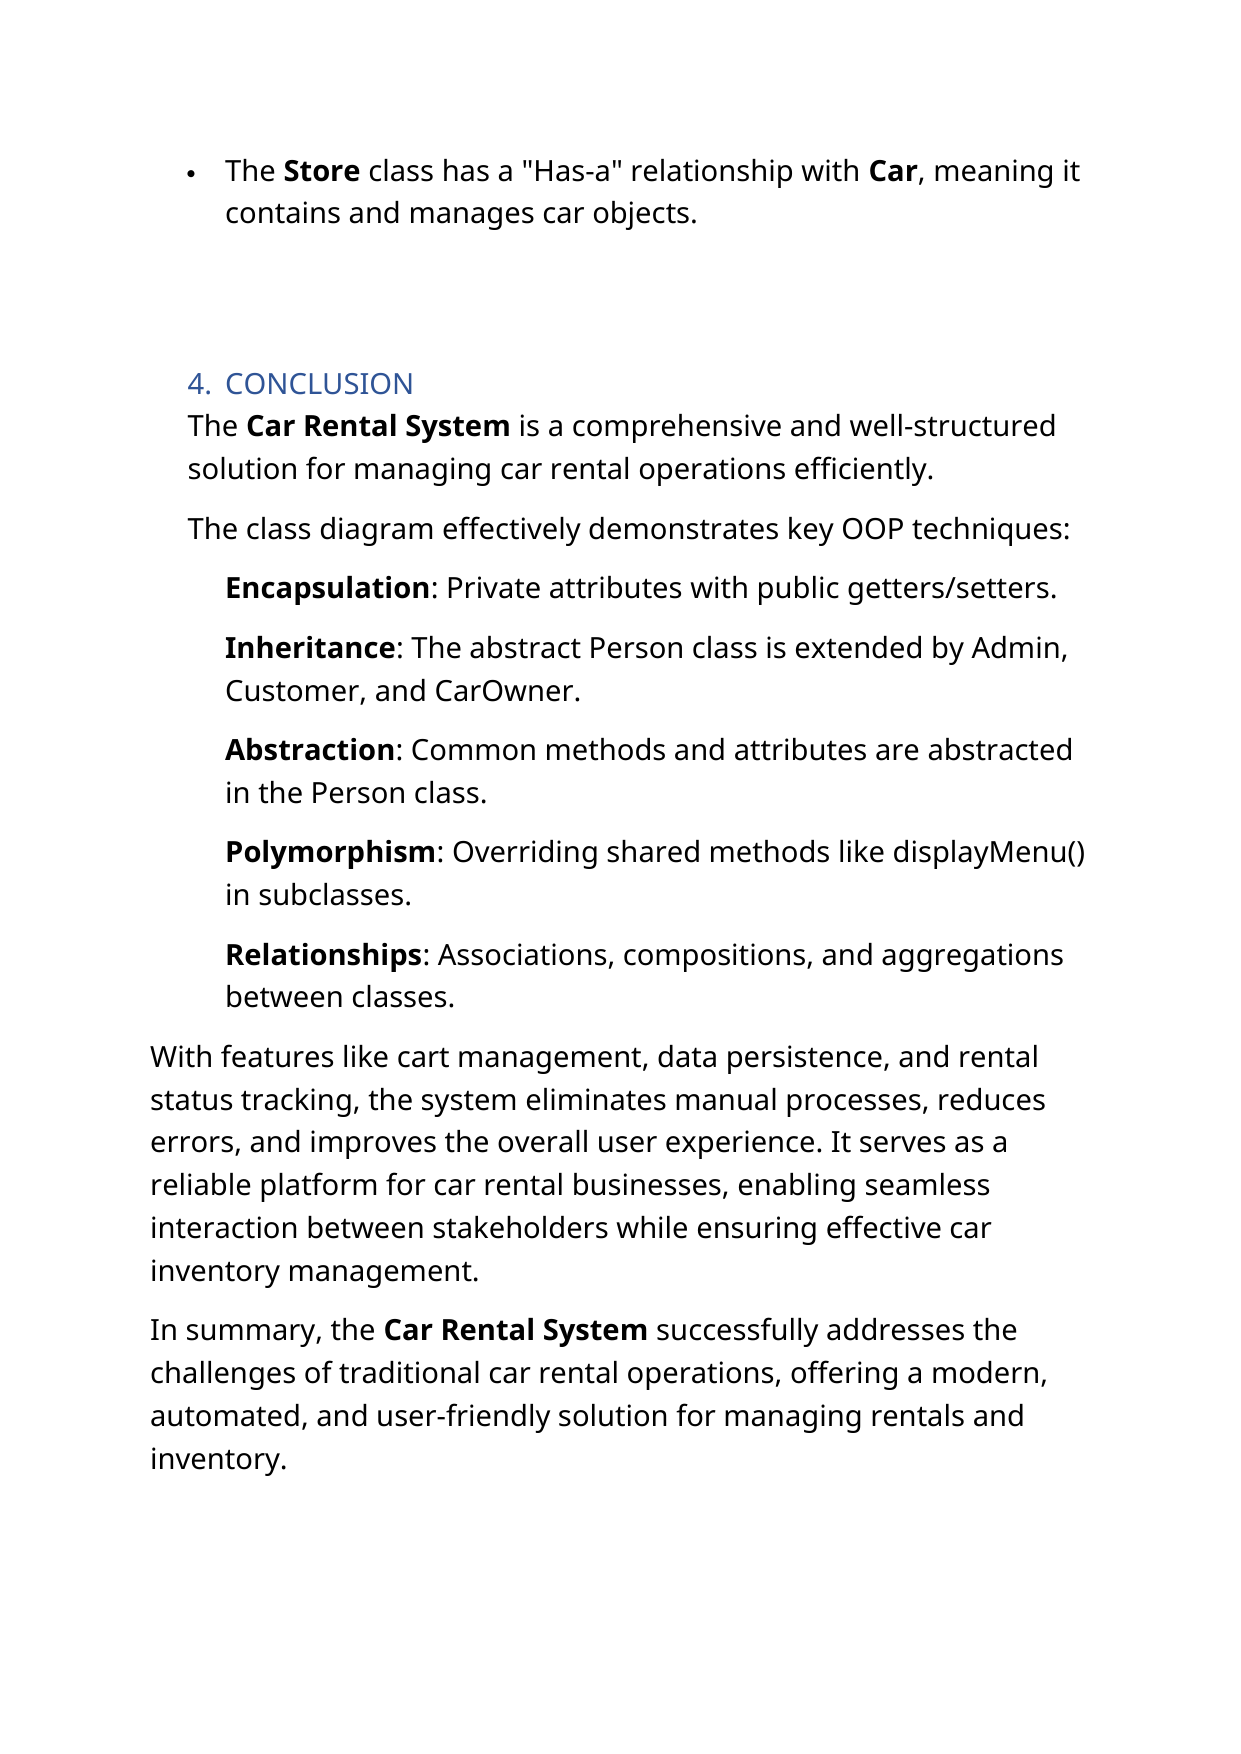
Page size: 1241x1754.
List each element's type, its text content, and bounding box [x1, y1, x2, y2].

text In summary, the Car Rental System successfully addresses the challenges of traditional car rental operations, offering a modern, automated, and user-friendly solution for managing rentals and inventory. [150, 1310, 1090, 1478]
text Encapsulation: Private attributes with public getters/setters. [225, 567, 1090, 607]
text Abstraction: Common methods and attributes are abstracted in the Person class. [225, 729, 1090, 812]
text Inheritance: The abstract Person class is extended by Admin, Customer, and CarOwner. [225, 627, 1090, 709]
text With features like cart management, data persistence, and rental status tracking, the system eliminates manual processes, reduces errors, and improves the overall user experience. It serves as a reliable platform for car rental businesses, enabling seamless interaction between stakeholders while ensuring effective car inventory management. [150, 1036, 1090, 1290]
text Polymorphism: Overriding shared methods like displayMenu() in subclasses. [225, 832, 1090, 914]
list The Store class has a "Has-a" relationship with Car, meaning it contains and manages car objects. [187, 150, 1090, 232]
text The Car Rental System is a comprehensive and well-structured solution for managing car rental operations efficiently. [187, 406, 1090, 488]
text Relationships: Associations, compositions, and aggregations between classes. [225, 934, 1090, 1016]
subtitle CONCLUSION [187, 363, 1090, 403]
text The class diagram effectively demonstrates key OOP techniques: [187, 508, 1090, 548]
